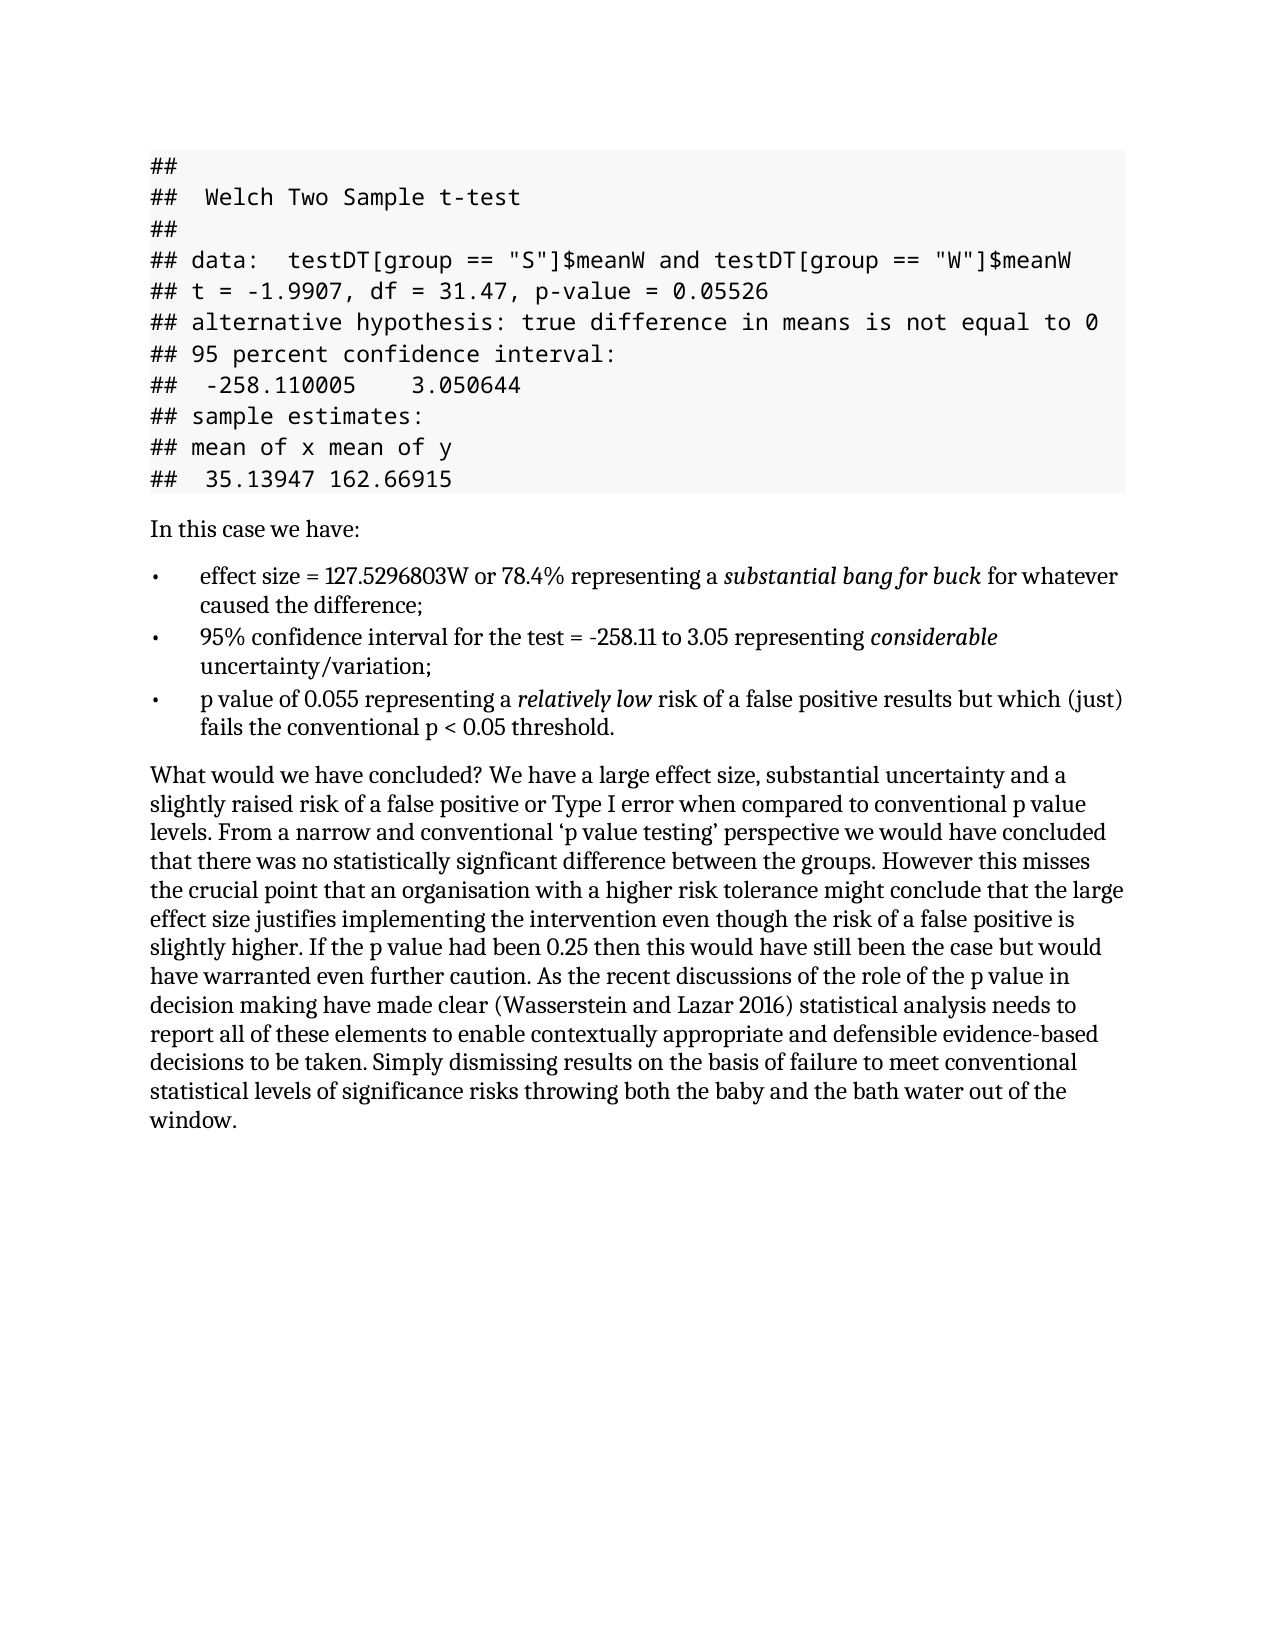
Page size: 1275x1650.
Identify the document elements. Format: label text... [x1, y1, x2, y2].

list 95% confidence interval for the test = -258.11 to 3.05 representing considerable uncertainty/variation; [150, 623, 1125, 681]
text What would we have concluded? We have a large effect size, substantial uncertainty and a slightly raised risk of a false positive or Type I error when compared to conventional p value levels. From a narrow and conventional ‘p value testing’ perspective we would have concluded that there was no statistically signficant difference between the groups. However this misses the crucial point that an organisation with a higher risk tolerance might conclude that the large effect size justifies implementing the intervention even though the risk of a false positive is slightly higher. If the p value had been 0.25 then this would have still been the case but would have warranted even further caution. As the recent discussions of the role of the p value in decision making have made clear (Wasserstein and Lazar 2016) statistical analysis needs to report all of these elements to enable contextually appropriate and defensible evidence-based decisions to be taken. Simply dismissing results on the basis of failure to meet conventional statistical levels of significance risks throwing both the baby and the bath water out of the window. [150, 761, 1125, 1134]
text ## ## Welch Two Sample t-test ## ## data: testDT[group == "S"]$meanW and testDT[group == "W"]$meanW ## t = -1.9907, df = 31.47, p-value = 0.05526 ## alternative hypothesis: true difference in means is not equal to 0 ## 95 percent confidence interval: ## -258.110005 3.050644 ## sample estimates: ## mean of x mean of y ## 35.13947 162.66915 [150, 150, 1125, 494]
text In this case we have: [150, 514, 1125, 543]
list effect size = 127.5296803W or 78.4% representing a substantial bang for buck for whatever caused the difference; [150, 562, 1125, 619]
list p value of 0.055 representing a relatively low risk of a false positive results but which (just) fails the conventional p < 0.05 threshold. [150, 684, 1125, 742]
